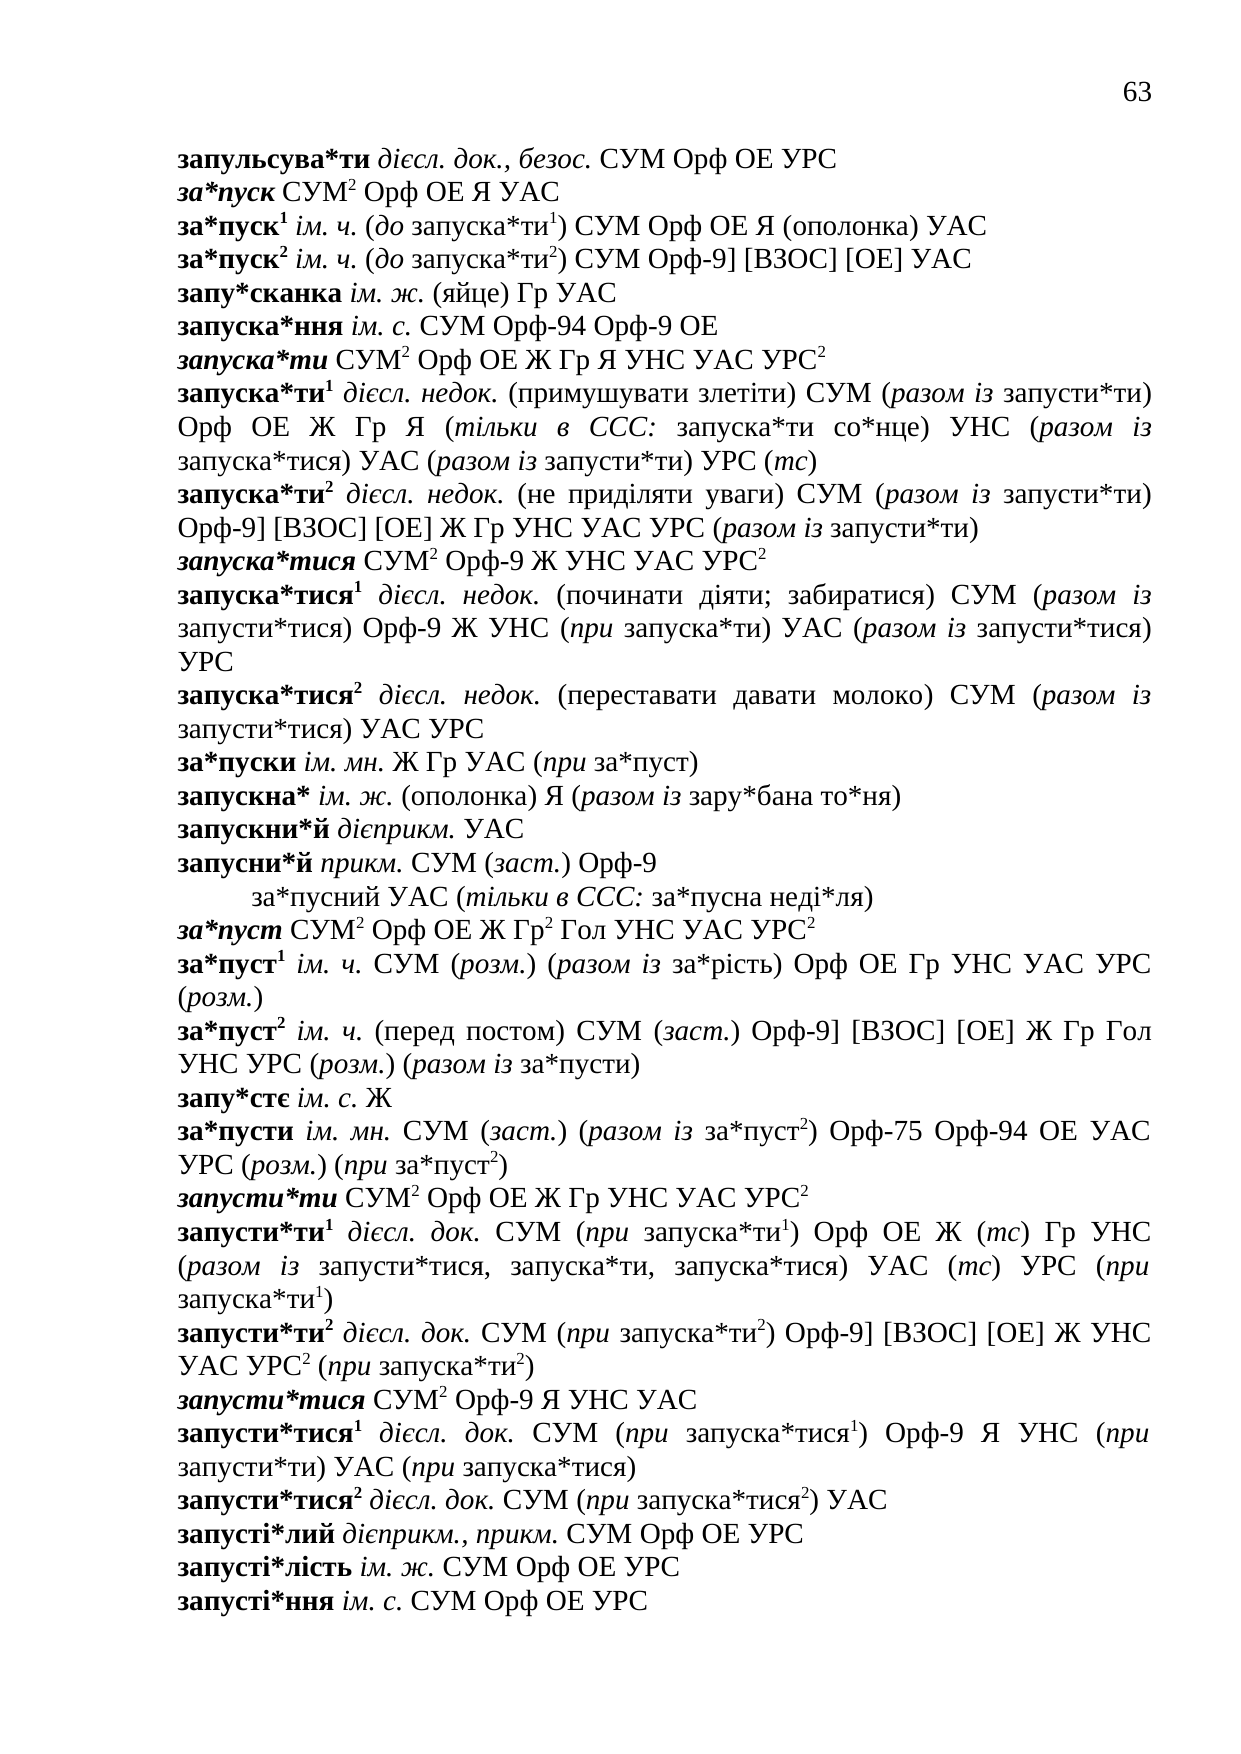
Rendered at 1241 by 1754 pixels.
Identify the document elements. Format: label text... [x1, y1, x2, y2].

text за*пуск1 ім. ч. (до запуска*ти1) СУМ Орф ОЕ Я (ополонка) УАС [177, 208, 1152, 241]
text запульсува*ти дієсл. док., безос. СУМ Орф ОЕ УРС [177, 141, 1152, 174]
text запуска*тися СУМ2 Орф-9 Ж УНС УАС УРС2 [177, 543, 1152, 577]
text запусти*тися1 дієсл. док. СУМ (при запуска*тися1) Орф-9 Я УНС (при запусти*ти) УАС (при запуска*тися) [177, 1415, 1152, 1482]
text запусти*тися2 дієсл. док. СУМ (при запуска*тися2) УАС [177, 1482, 1152, 1516]
text запуска*тися2 дієсл. недок. (переставати давати молоко) СУМ (разом із запусти*тися) УАС УРС [177, 677, 1152, 744]
text запусни*й прикм. СУМ (заст.) Орф-9 [177, 845, 1152, 879]
text за*пуск СУМ2 Орф ОЕ Я УАС [177, 174, 1152, 208]
text запусти*ти СУМ2 Орф ОЕ Ж Гр УНС УАС УРС2 [177, 1181, 1152, 1214]
text запускна* ім. ж. (ополонка) Я (разом із зару*бана то*ня) [177, 778, 1152, 812]
text за*пуст2 ім. ч. (перед постом) СУМ (заст.) Орф-9] [ВЗОС] [ОЕ] Ж Гр Гол УНС УРС (розм.) (разом із за*пусти) [177, 1013, 1152, 1080]
text за*пусти ім. мн. СУМ (заст.) (разом із за*пуст2) Орф-75 Орф-94 ОЕ УАС УРС (розм.) (при за*пуст2) [177, 1113, 1152, 1181]
text запусті*ння ім. с. СУМ Орф ОЕ УРС [177, 1583, 1152, 1617]
text запусті*лий дієприкм., прикм. СУМ Орф ОЕ УРС [177, 1516, 1152, 1549]
text за*пуст СУМ2 Орф ОЕ Ж Гр2 Гол УНС УАС УРС2 [177, 912, 1152, 946]
text запусти*тися СУМ2 Орф-9 Я УНС УАС [177, 1382, 1152, 1415]
text запуска*ння ім. с. СУМ Орф-94 Орф-9 ОЕ [177, 308, 1152, 342]
text запуска*ти2 дієсл. недок. (не приділяти уваги) СУМ (разом із запусти*ти) Орф-9] [ВЗОС] [ОЕ] Ж Гр УНС УАС УРС (разом із запусти*ти) [177, 476, 1152, 543]
text запускни*й дієприкм. УАС [177, 812, 1152, 845]
text запу*сканка ім. ж. (яйце) Гр УАС [177, 275, 1152, 308]
text за*пусний УАС (тільки в ССС: за*пусна неді*ля) [177, 879, 1152, 912]
text запуска*ти СУМ2 Орф ОЕ Ж Гр Я УНС УАС УРС2 [177, 342, 1152, 376]
text запусті*лість ім. ж. СУМ Орф ОЕ УРС [177, 1549, 1152, 1583]
text за*пуст1 ім. ч. СУМ (розм.) (разом із за*рість) Орф ОЕ Гр УНС УАС УРС (розм.) [177, 946, 1152, 1013]
text запусти*ти1 дієсл. док. СУМ (при запуска*ти1) Орф ОЕ Ж (тс) Гр УНС (разом із запусти*тися, запуска*ти, запуска*тися) УАС (тс) УРС (при запуска*ти1) [177, 1214, 1152, 1315]
text запуска*тися1 дієсл. недок. (починати діяти; забиратися) СУМ (разом із запусти*тися) Орф-9 Ж УНС (при запуска*ти) УАС (разом із запусти*тися) УРС [177, 577, 1152, 677]
text за*пуск2 ім. ч. (до запуска*ти2) СУМ Орф-9] [ВЗОС] [ОЕ] УАС [177, 241, 1152, 275]
text за*пуски ім. мн. Ж Гр УАС (при за*пуст) [177, 744, 1152, 778]
text запуска*ти1 дієсл. недок. (примушувати злетіти) СУМ (разом із запусти*ти) Орф ОЕ Ж Гр Я (тільки в ССС: запуска*ти со*нце) УНС (разом із запуска*тися) УАС (разом із запусти*ти) УРС (тс) [177, 376, 1152, 476]
text запу*стє ім. с. Ж [177, 1080, 1152, 1113]
text запусти*ти2 дієсл. док. СУМ (при запуска*ти2) Орф-9] [ВЗОС] [ОЕ] Ж УНС УАС УРС2 (при запуска*ти2) [177, 1315, 1152, 1382]
